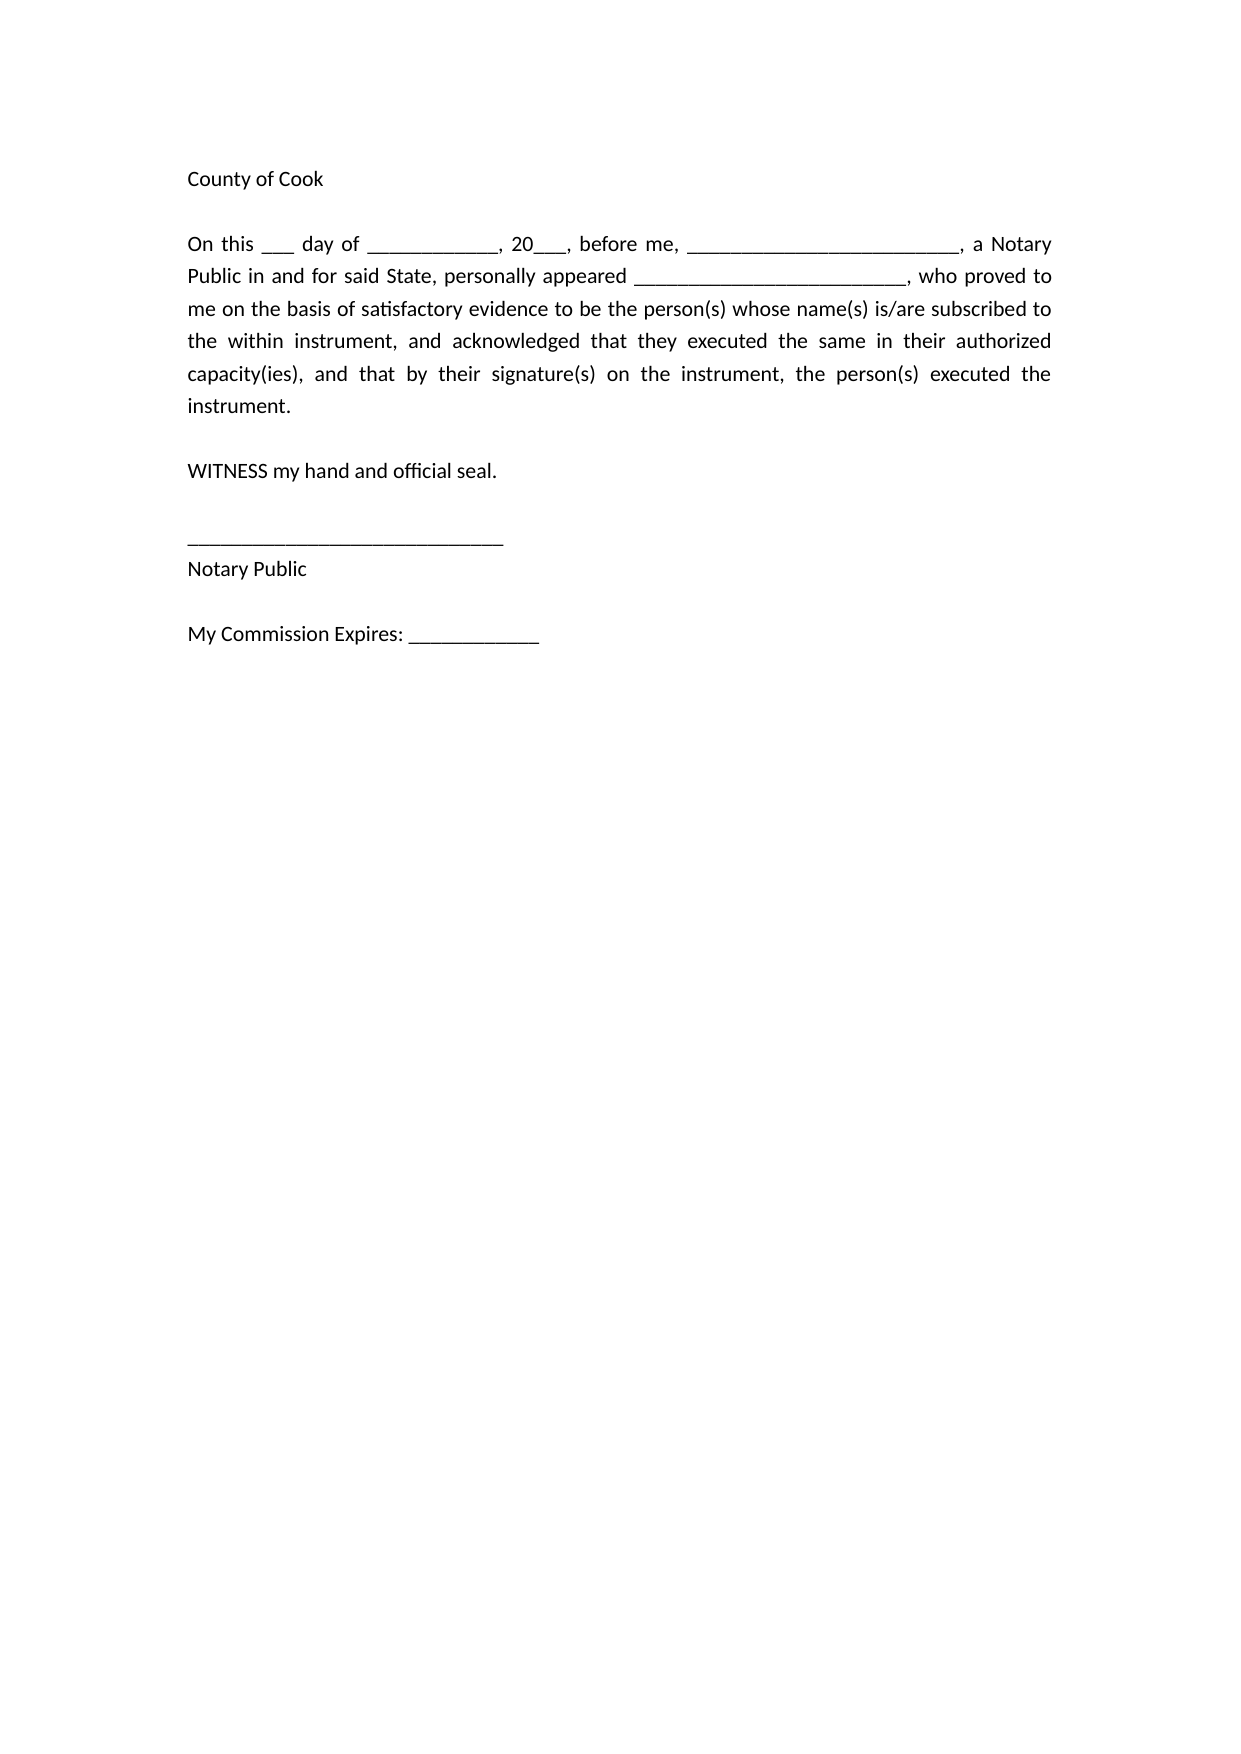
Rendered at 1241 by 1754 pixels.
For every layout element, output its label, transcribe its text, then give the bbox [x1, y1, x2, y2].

text County of Cook [187, 162, 1053, 194]
text WITNESS my hand and official seal. [187, 454, 1053, 487]
text On this ___ day of ____________, 20___, before me, _________________________, a Notary Public in and for said State, personally appeared _________________________, who proved to me on the basis of satisfactory evidence to be the person(s) whose name(s) is/are subscribed to the within instrument, and acknowledged that they executed the same in their authorized capacity(ies), and that by their signature(s) on the instrument, the person(s) executed the instrument. [187, 227, 1053, 422]
text _____________________________ [187, 519, 1053, 552]
text My Commission Expires: ____________ [187, 617, 1053, 649]
text Notary Public [187, 552, 1053, 584]
